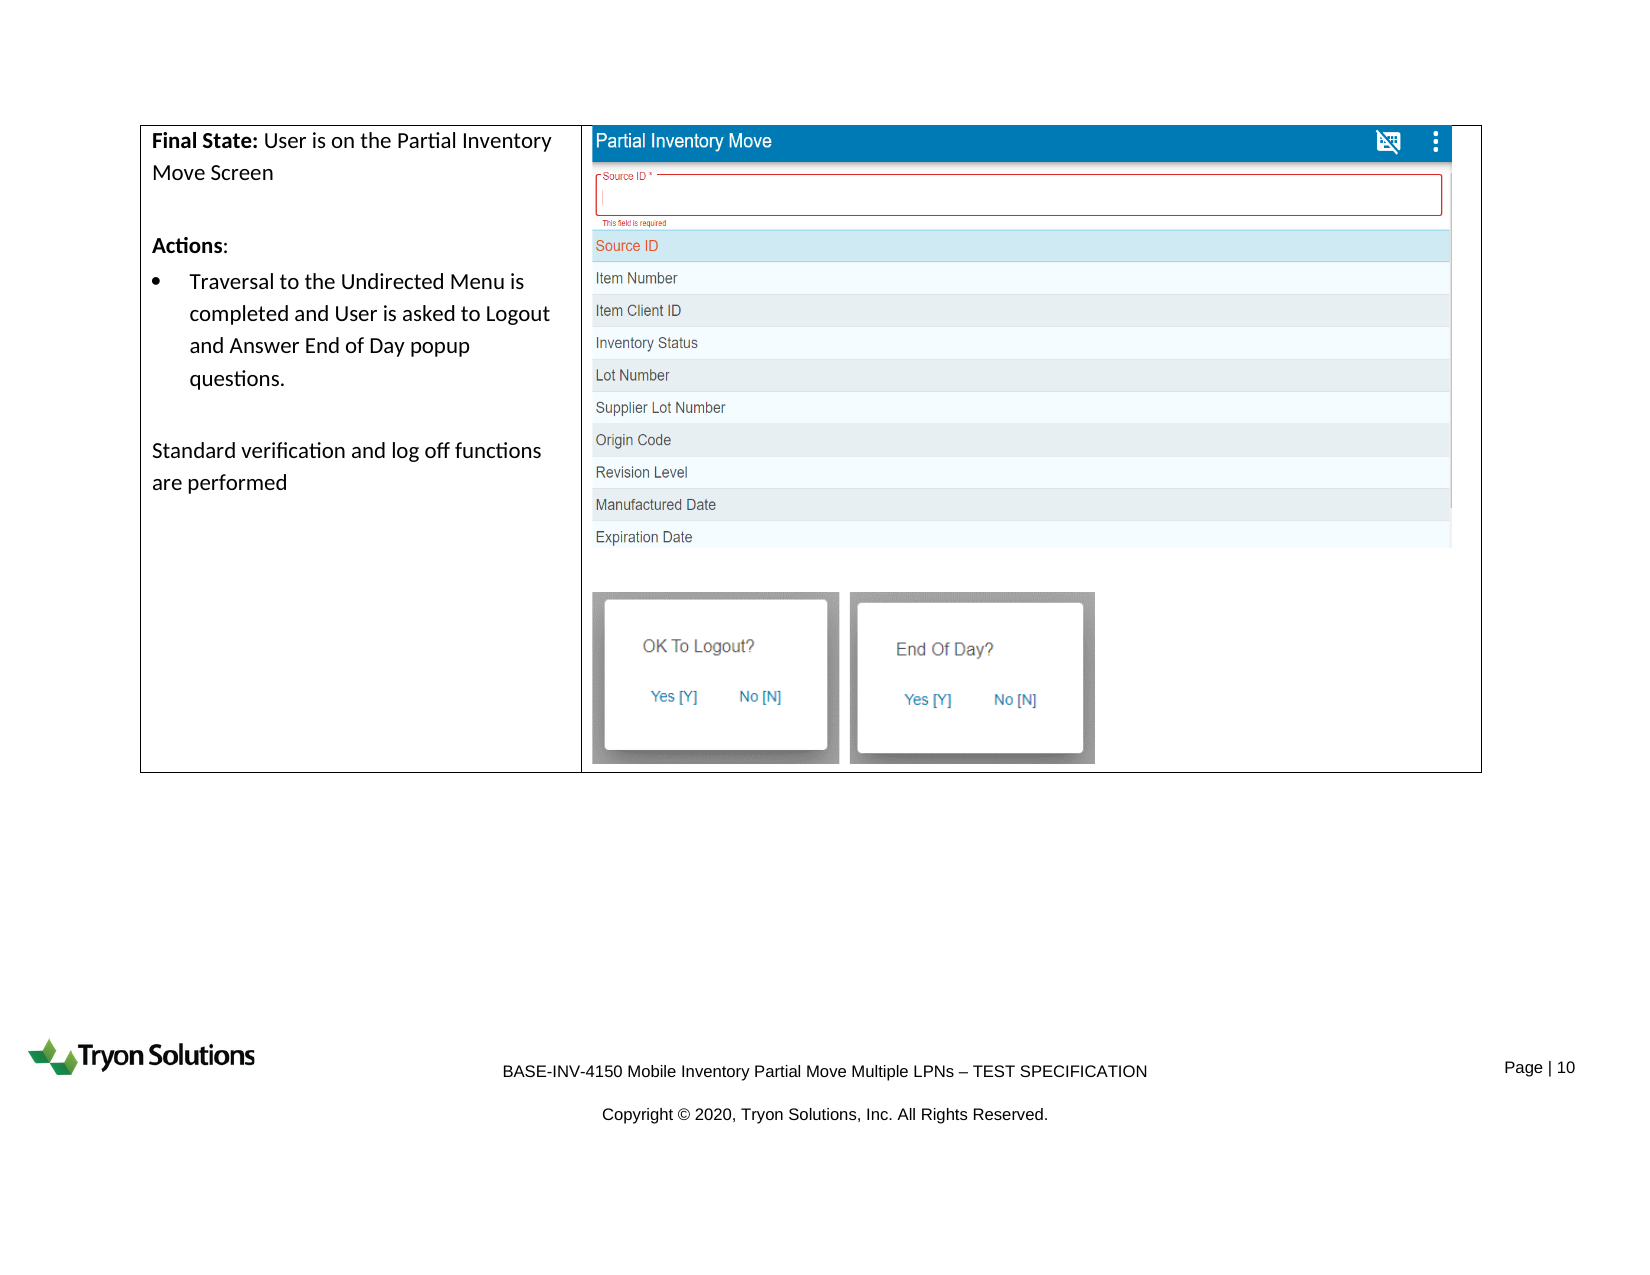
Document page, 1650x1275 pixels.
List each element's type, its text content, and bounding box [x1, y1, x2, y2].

picture [734, 134, 741, 146]
picture [592, 163, 1452, 548]
picture [1385, 133, 1400, 149]
picture [28, 1038, 255, 1075]
picture [849, 592, 1095, 764]
picture [597, 134, 603, 146]
picture [592, 592, 840, 764]
table_header [582, 126, 1481, 772]
table_header Final State: User is on the Partial Inventory Move Screen Actions: Traversal to the Undirected Menu is completed and User is asked to Logout and Answer End of Day popup questions. Standard verification and log off functions are performed [141, 126, 581, 772]
picture [1377, 131, 1396, 152]
